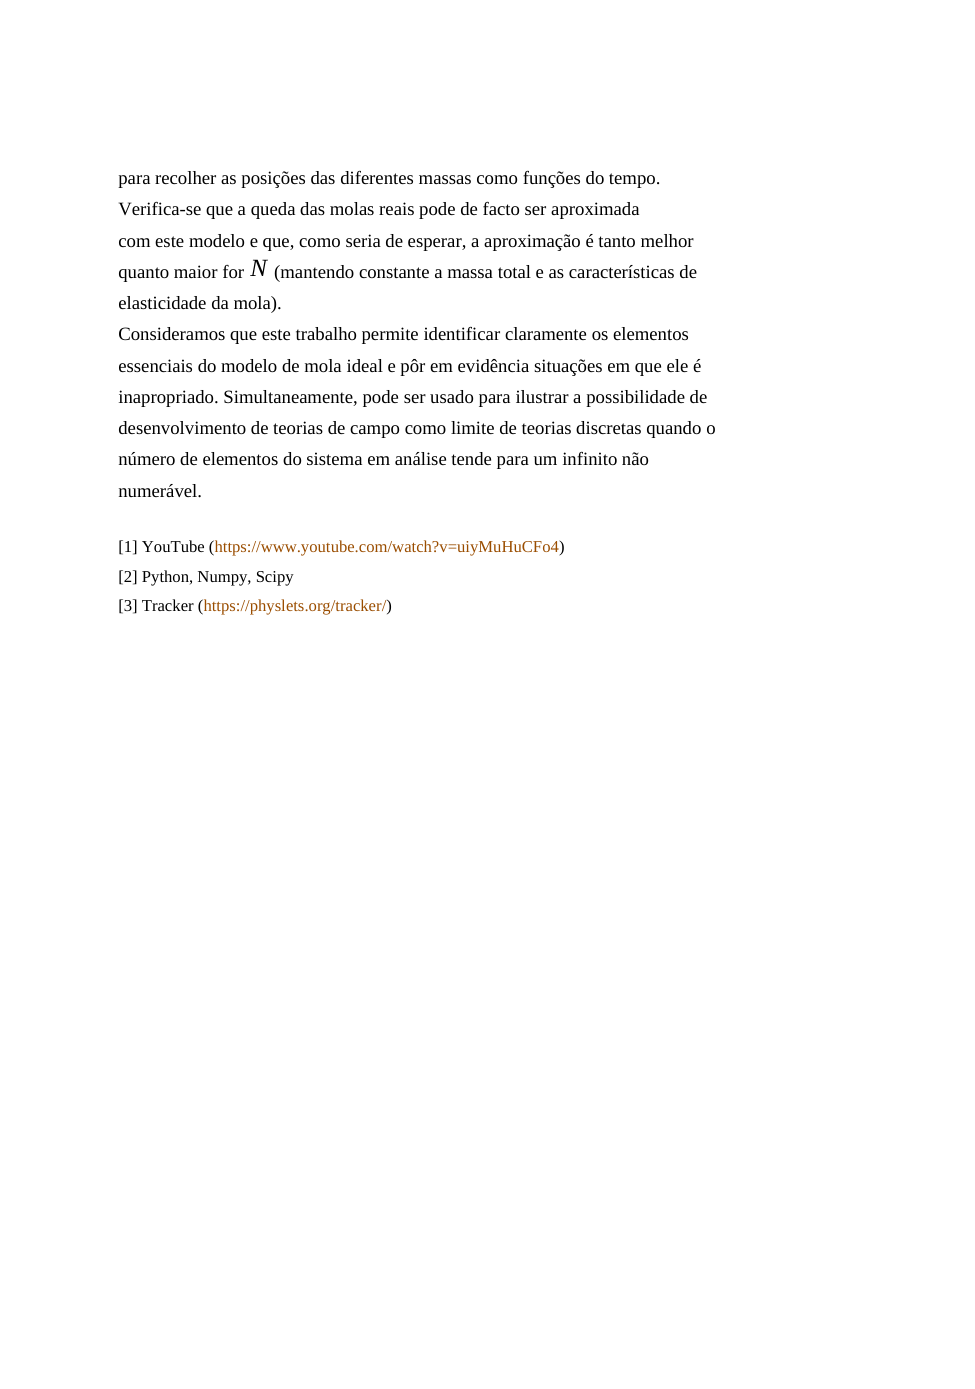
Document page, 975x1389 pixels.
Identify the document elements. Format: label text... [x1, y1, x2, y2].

text numerável. [118, 472, 857, 503]
text Verifica-se que a queda das molas reais pode de facto ser aproximada [118, 191, 857, 222]
text [3] Tracker (https://physlets.org/tracker/) [118, 593, 857, 616]
text Consideramos que este trabalho permite identificar claramente os elementos [118, 316, 857, 347]
text para recolher as posições das diferentes massas como funções do tempo. [118, 159, 857, 191]
text com este modelo e que, como seria de esperar, a aproximação é tanto melhor [118, 222, 857, 253]
text [1] YouTube (https://www.youtube.com/watch?v=uiyMuHuCFo4) [118, 534, 857, 557]
text número de elementos do sistema em análise tende para um infinito não [118, 441, 857, 472]
text desenvolvimento de teorias de campo como limite de teorias discretas quando o [118, 409, 857, 441]
text elasticidade da mola). [118, 284, 857, 316]
text essenciais do modelo de mola ideal e pôr em evidência situações em que ele é [118, 347, 857, 378]
text [2] Python, Numpy, Scipy [118, 564, 857, 587]
text quanto maior for (mantendo constante a massa total e as características de [118, 253, 857, 284]
text inapropriado. Simultaneamente, pode ser usado para ilustrar a possibilidade de [118, 378, 857, 409]
